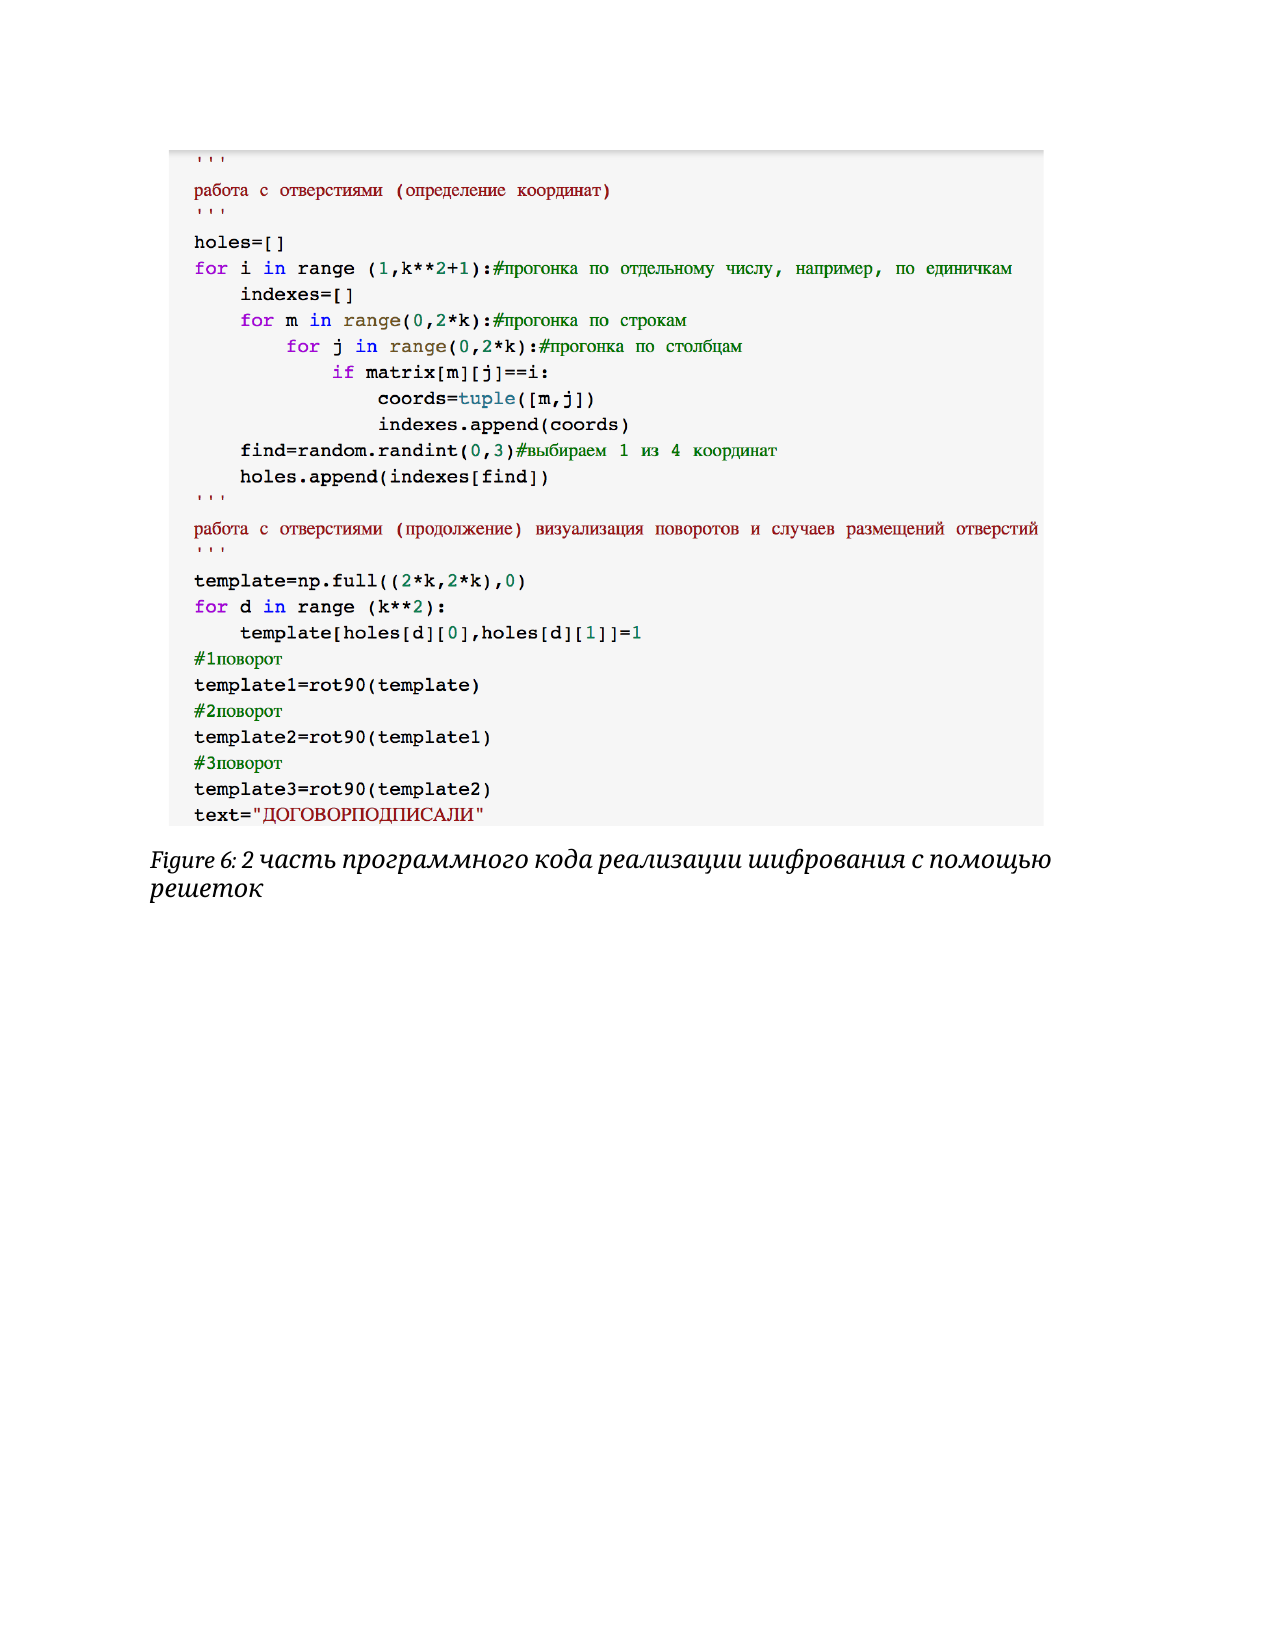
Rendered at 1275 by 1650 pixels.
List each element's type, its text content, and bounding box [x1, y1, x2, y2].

picture [168, 150, 1044, 826]
text Figure 6: 2 часть программного кода реализации шифрования с помощью решеток [150, 846, 1125, 904]
